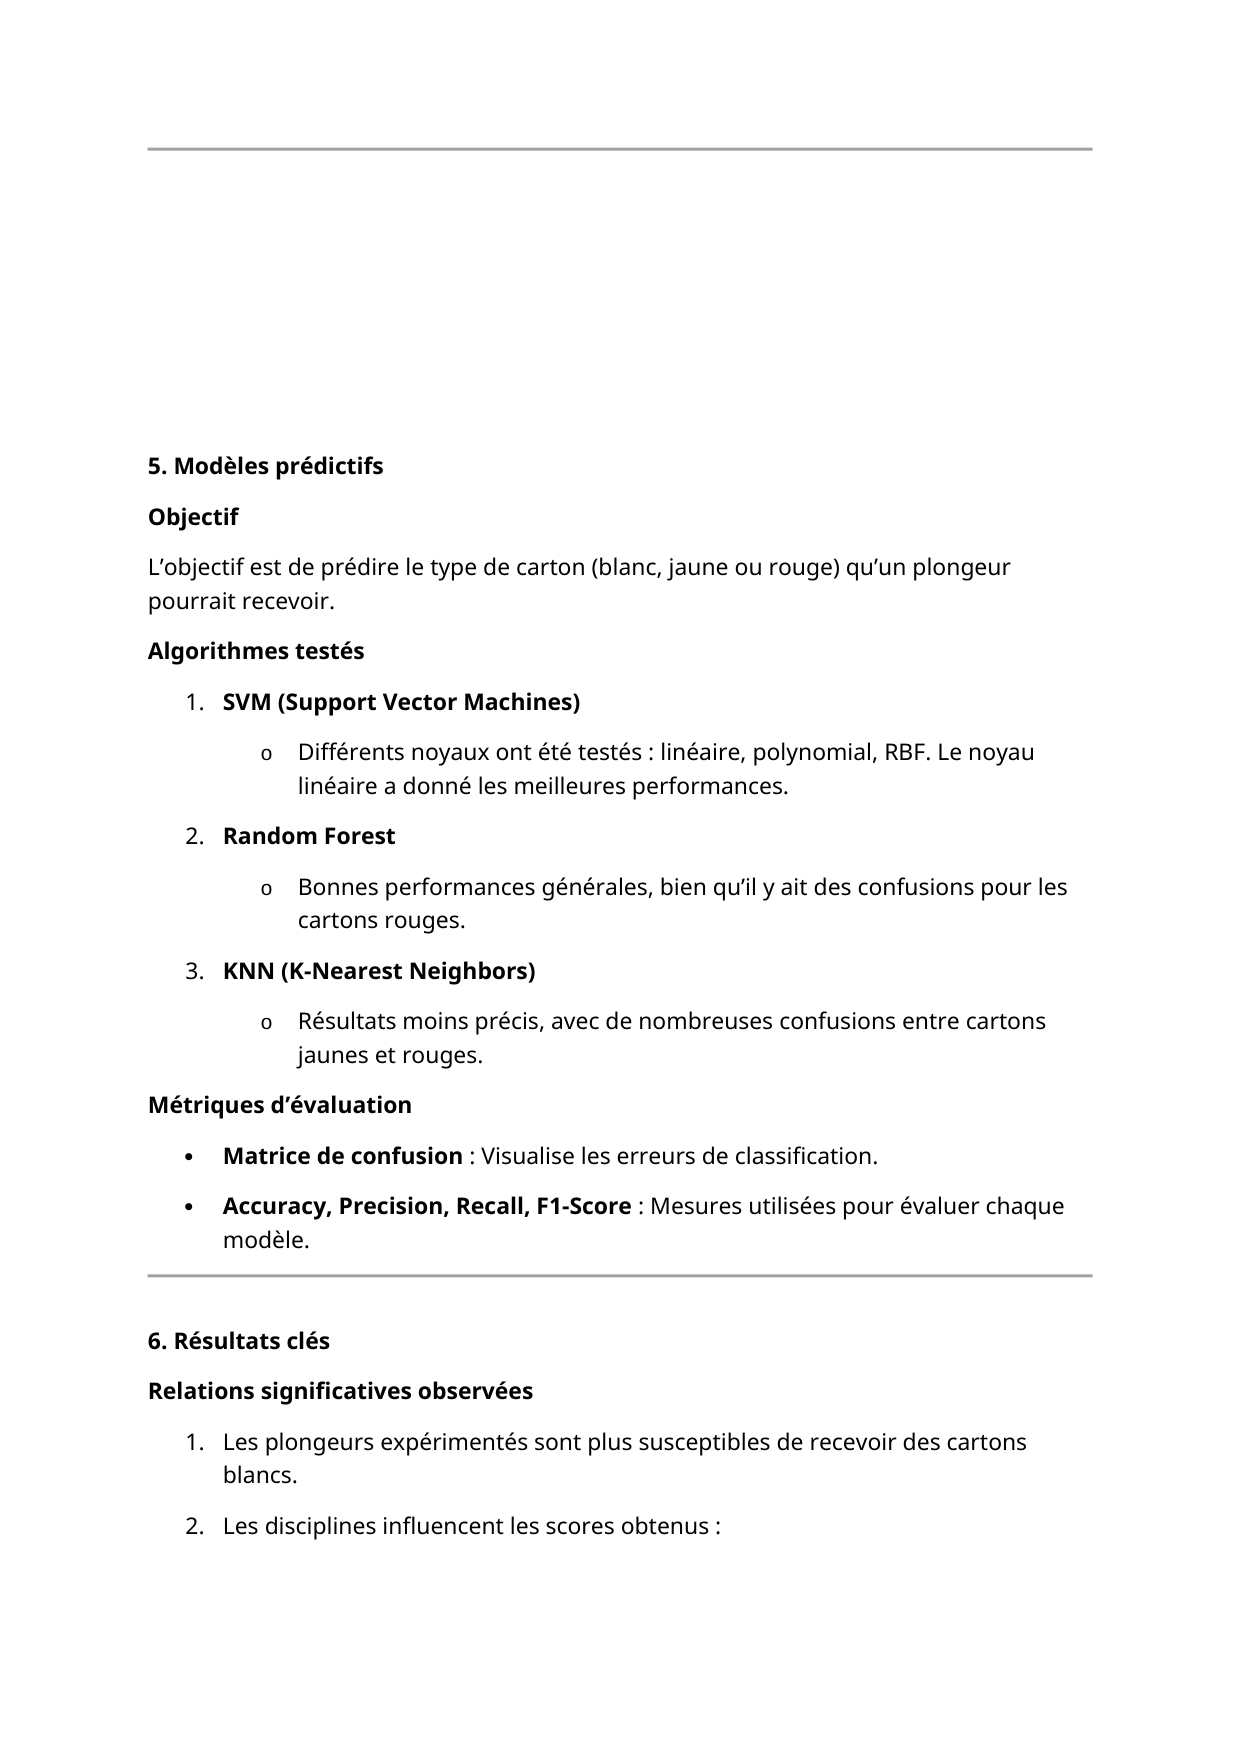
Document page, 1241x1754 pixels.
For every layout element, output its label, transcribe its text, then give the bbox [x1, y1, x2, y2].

list Random Forest [185, 820, 1093, 851]
list KNN (K-Nearest Neighbors) [185, 955, 1093, 986]
text Objectif [148, 501, 1093, 532]
text 6. Résultats clés [148, 1325, 1093, 1356]
text Algorithmes testés [148, 635, 1093, 666]
list Bonnes performances générales, bien qu’il y ait des confusions pour les cartons rouges. [260, 871, 1093, 936]
list Résultats moins précis, avec de nombreuses confusions entre cartons jaunes et rouges. [260, 1005, 1093, 1070]
list SVM (Support Vector Machines) [185, 686, 1093, 717]
text L’objectif est de prédire le type de carton (blanc, jaune ou rouge) qu’un plongeur pourrait recevoir. [148, 551, 1093, 616]
text Métriques d’évaluation [148, 1089, 1093, 1121]
list Les plongeurs expérimentés sont plus susceptibles de recevoir des cartons blancs. [185, 1426, 1093, 1491]
list Différents noyaux ont été testés : linéaire, polynomial, RBF. Le noyau linéaire a donné les meilleures performances. [260, 736, 1093, 801]
list Les disciplines influencent les scores obtenus : [185, 1510, 1093, 1541]
text 5. Modèles prédictifs [148, 450, 1093, 481]
list Accuracy, Precision, Recall, F1-Score : Mesures utilisées pour évaluer chaque modèle. [185, 1190, 1093, 1255]
list Matrice de confusion : Visualise les erreurs de classification. [185, 1140, 1093, 1171]
text Relations significatives observées [148, 1375, 1093, 1406]
